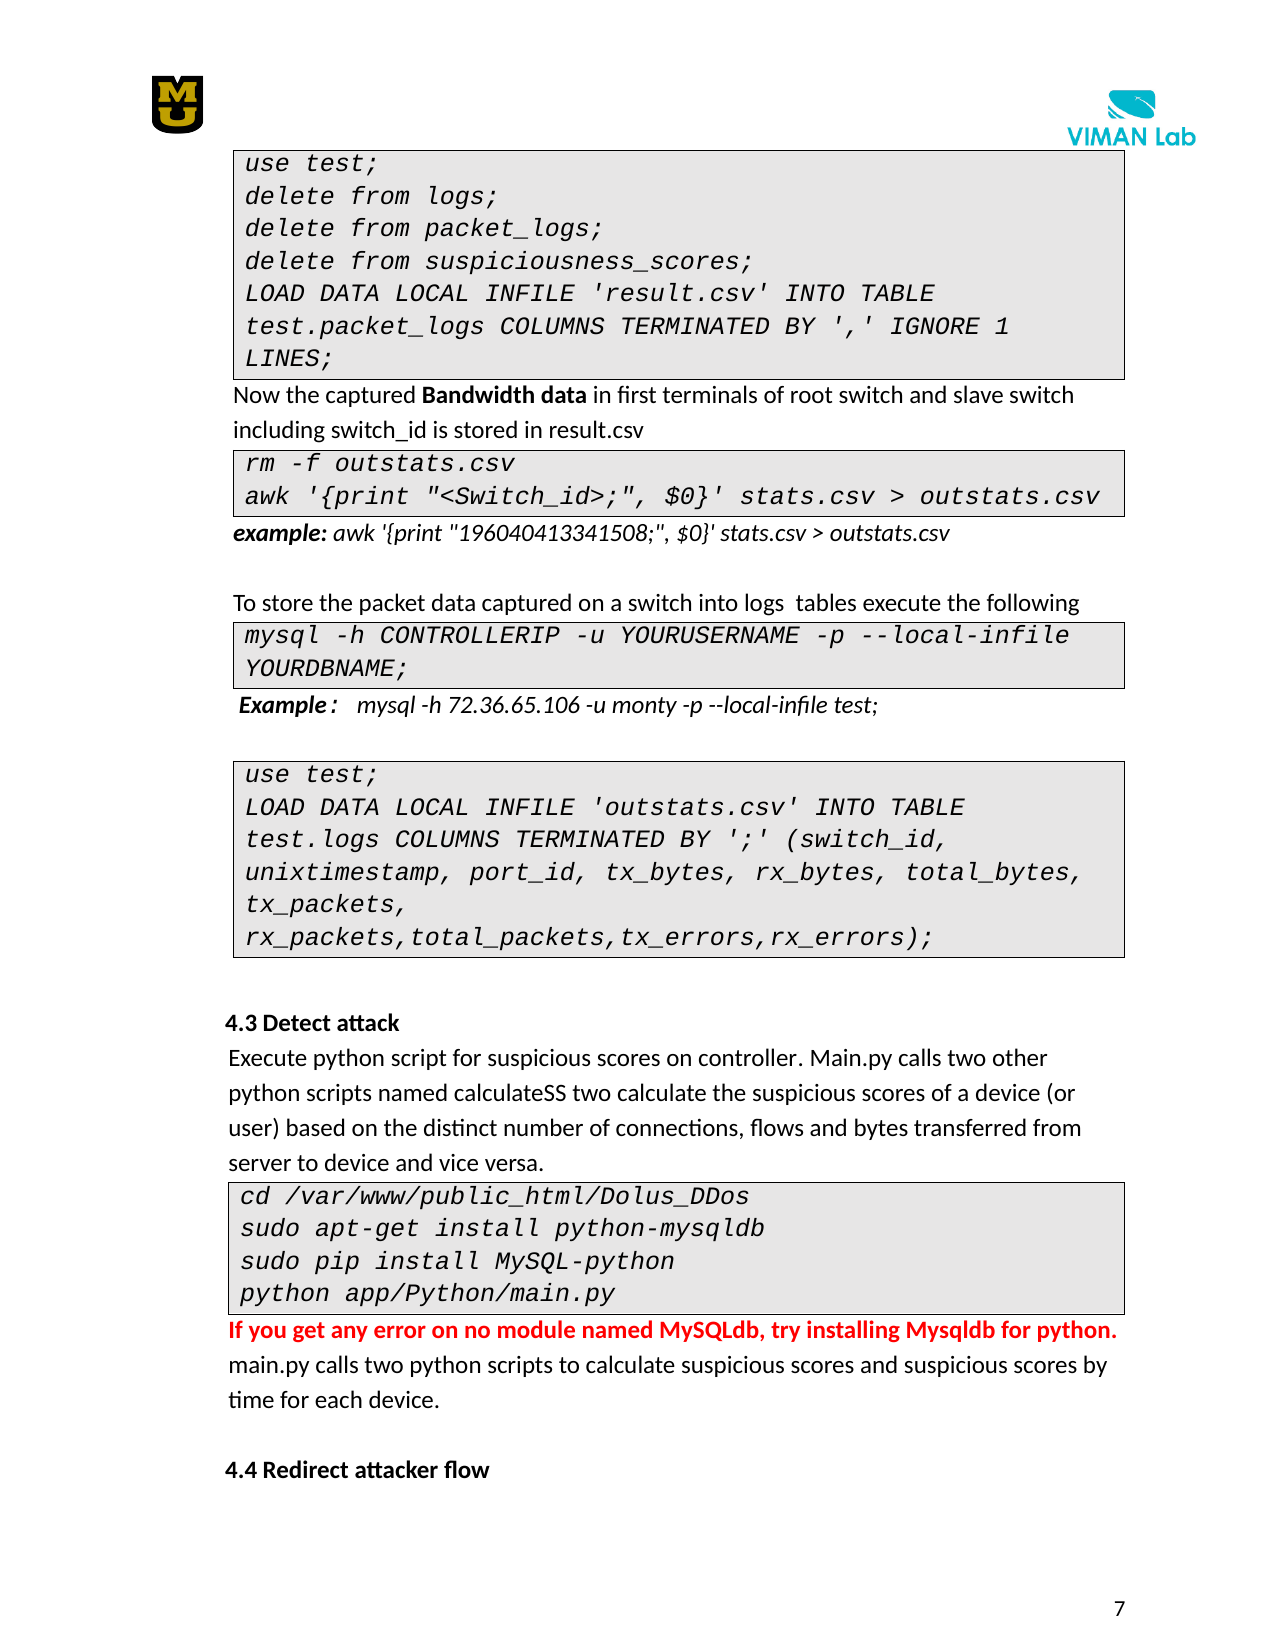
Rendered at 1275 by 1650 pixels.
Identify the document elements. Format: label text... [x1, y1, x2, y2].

table_header use test; delete from logs; delete from packet_logs; delete from suspiciousness_scores; LOAD DATA LOCAL INFILE 'result.csv' INTO TABLE test.packet_logs COLUMNS TERMINATED BY ',' IGNORE 1 LINES; [234, 151, 1124, 379]
table_header rm -f outstats.csv awk '{print "<Switch_id>;", $0}' stats.csv > outstats.csv [234, 451, 1124, 516]
picture [1062, 86, 1200, 150]
text example: awk '{print "196040413341508;", $0}' stats.csv > outstats.csv [233, 517, 1125, 547]
text Example: mysql -h 72.36.65.106 -u monty -p --local-infile test; [233, 689, 1125, 721]
list Detect attack [225, 1007, 1125, 1038]
table_header cd /var/www/public_html/Dolus_DDos sudo apt-get install python-mysqldb sudo pip install MySQL-python python app/Python/main.py [229, 1183, 1124, 1313]
text If you get any error on no module named MySQLdb, try installing Mysqldb for python. [228, 1315, 1125, 1345]
list Redirect attacker flow [225, 1454, 1125, 1485]
table_header use test; LOAD DATA LOCAL INFILE 'outstats.csv' INTO TABLE test.logs COLUMNS TERMINATED BY ';' (switch_id, unixtimestamp, port_id, tx_bytes, rx_bytes, total_bytes, tx_packets, rx_packets,total_packets,tx_errors,rx_errors); [234, 762, 1124, 957]
text Now the captured Bandwidth data in first terminals of root switch and slave switch including switch_id is stored in result.csv [233, 380, 1125, 445]
text To store the packet data captured on a switch into logs tables execute the following [233, 587, 1125, 617]
text Execute python script for suspicious scores on controller. Main.py calls two other python scripts named calculateSS two calculate the suspicious scores of a device (or user) based on the distinct number of connections, flows and bytes transferred from server to device and vice versa. [228, 1042, 1125, 1178]
table_header mysql -h CONTROLLERIP -u YOURUSERNAME -p --local-infile YOURDBNAME; [234, 623, 1124, 688]
picture [150, 75, 205, 135]
text main.py calls two python scripts to calculate suspicious scores and suspicious scores by time for each device. [228, 1349, 1125, 1415]
